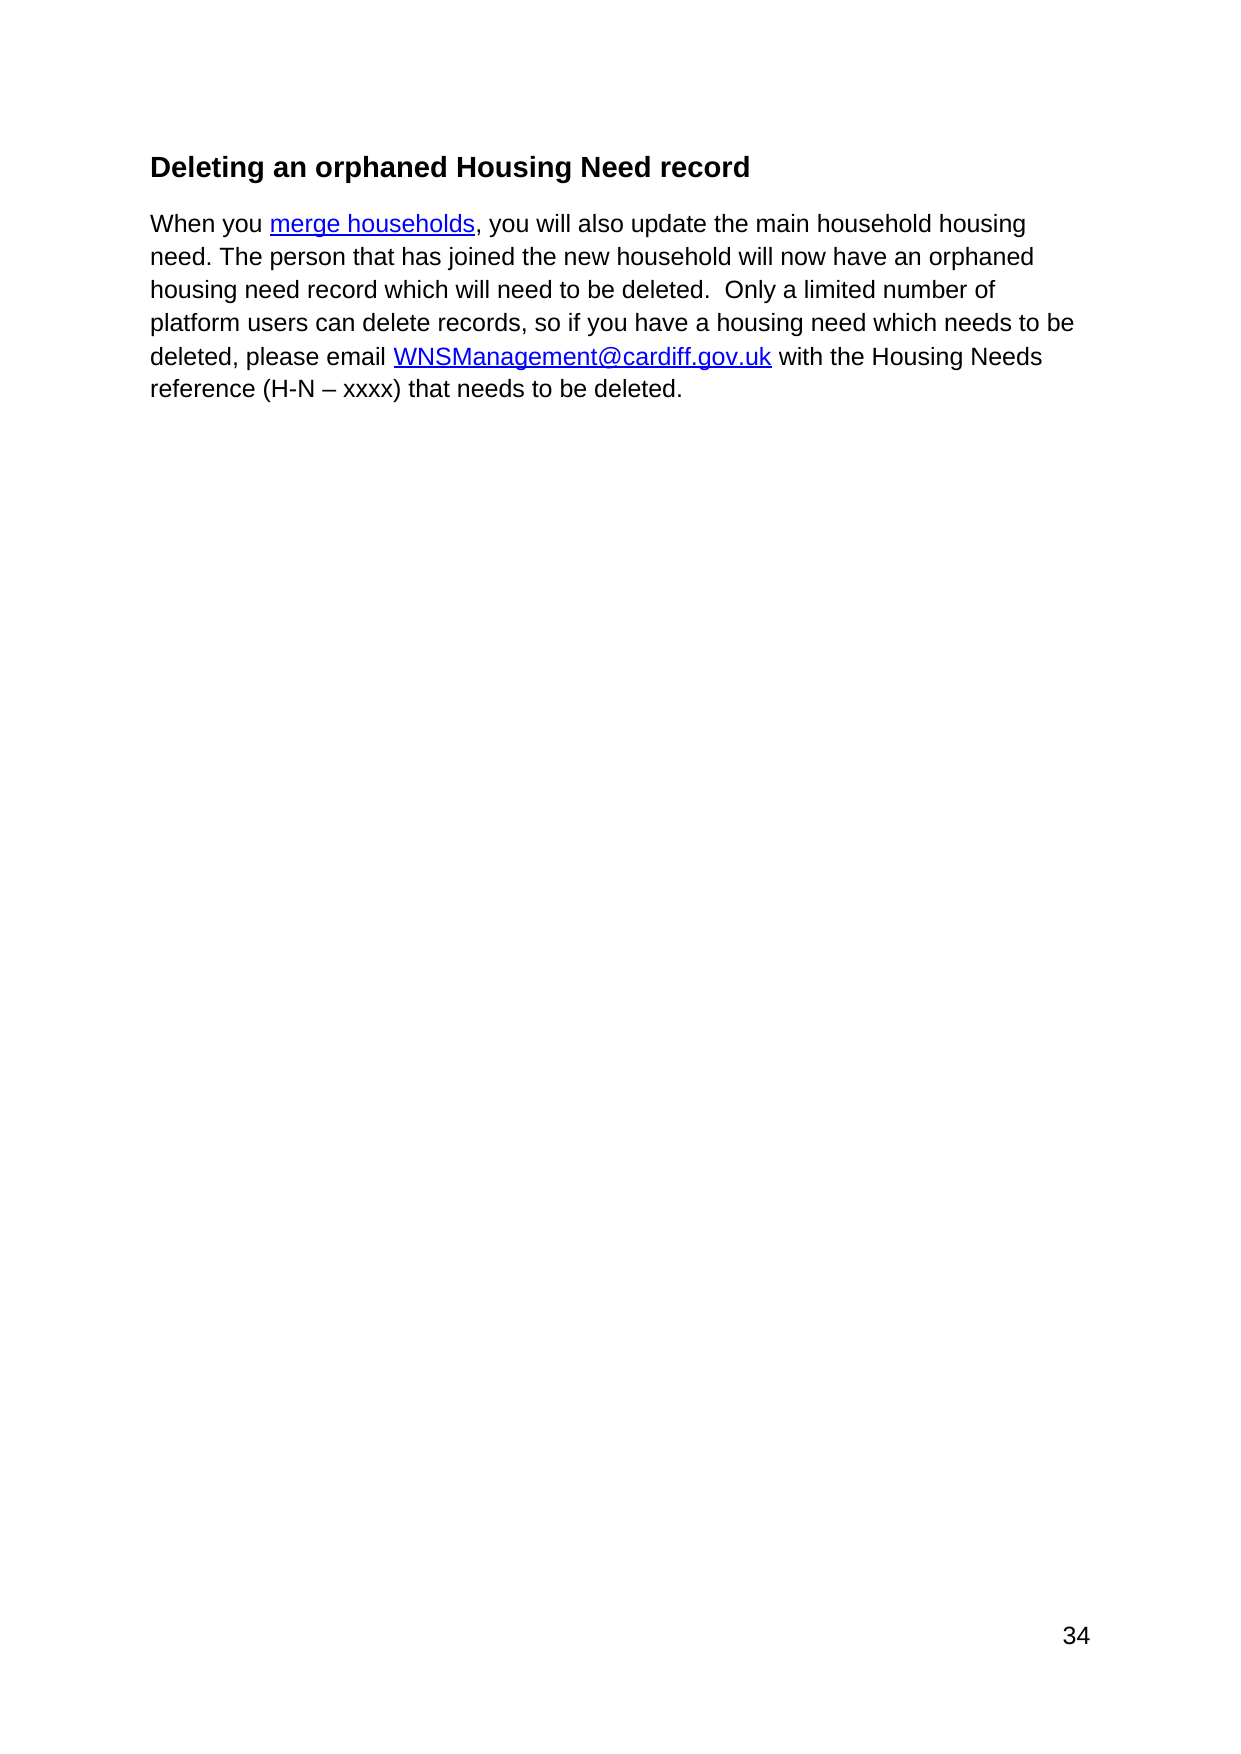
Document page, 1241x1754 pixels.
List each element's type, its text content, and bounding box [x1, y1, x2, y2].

text Deleting an orphaned Housing Need record [150, 150, 1090, 183]
text When you merge households, you will also update the main household housing need. The person that has joined the new household will now have an orphaned housing need record which will need to be deleted. Only a limited number of platform users can delete records, so if you have a housing need which needs to be deleted, please email WNSManagement@cardiff.gov.uk with the Housing Needs reference (H-N – xxxx) that needs to be deleted. [150, 209, 1090, 403]
